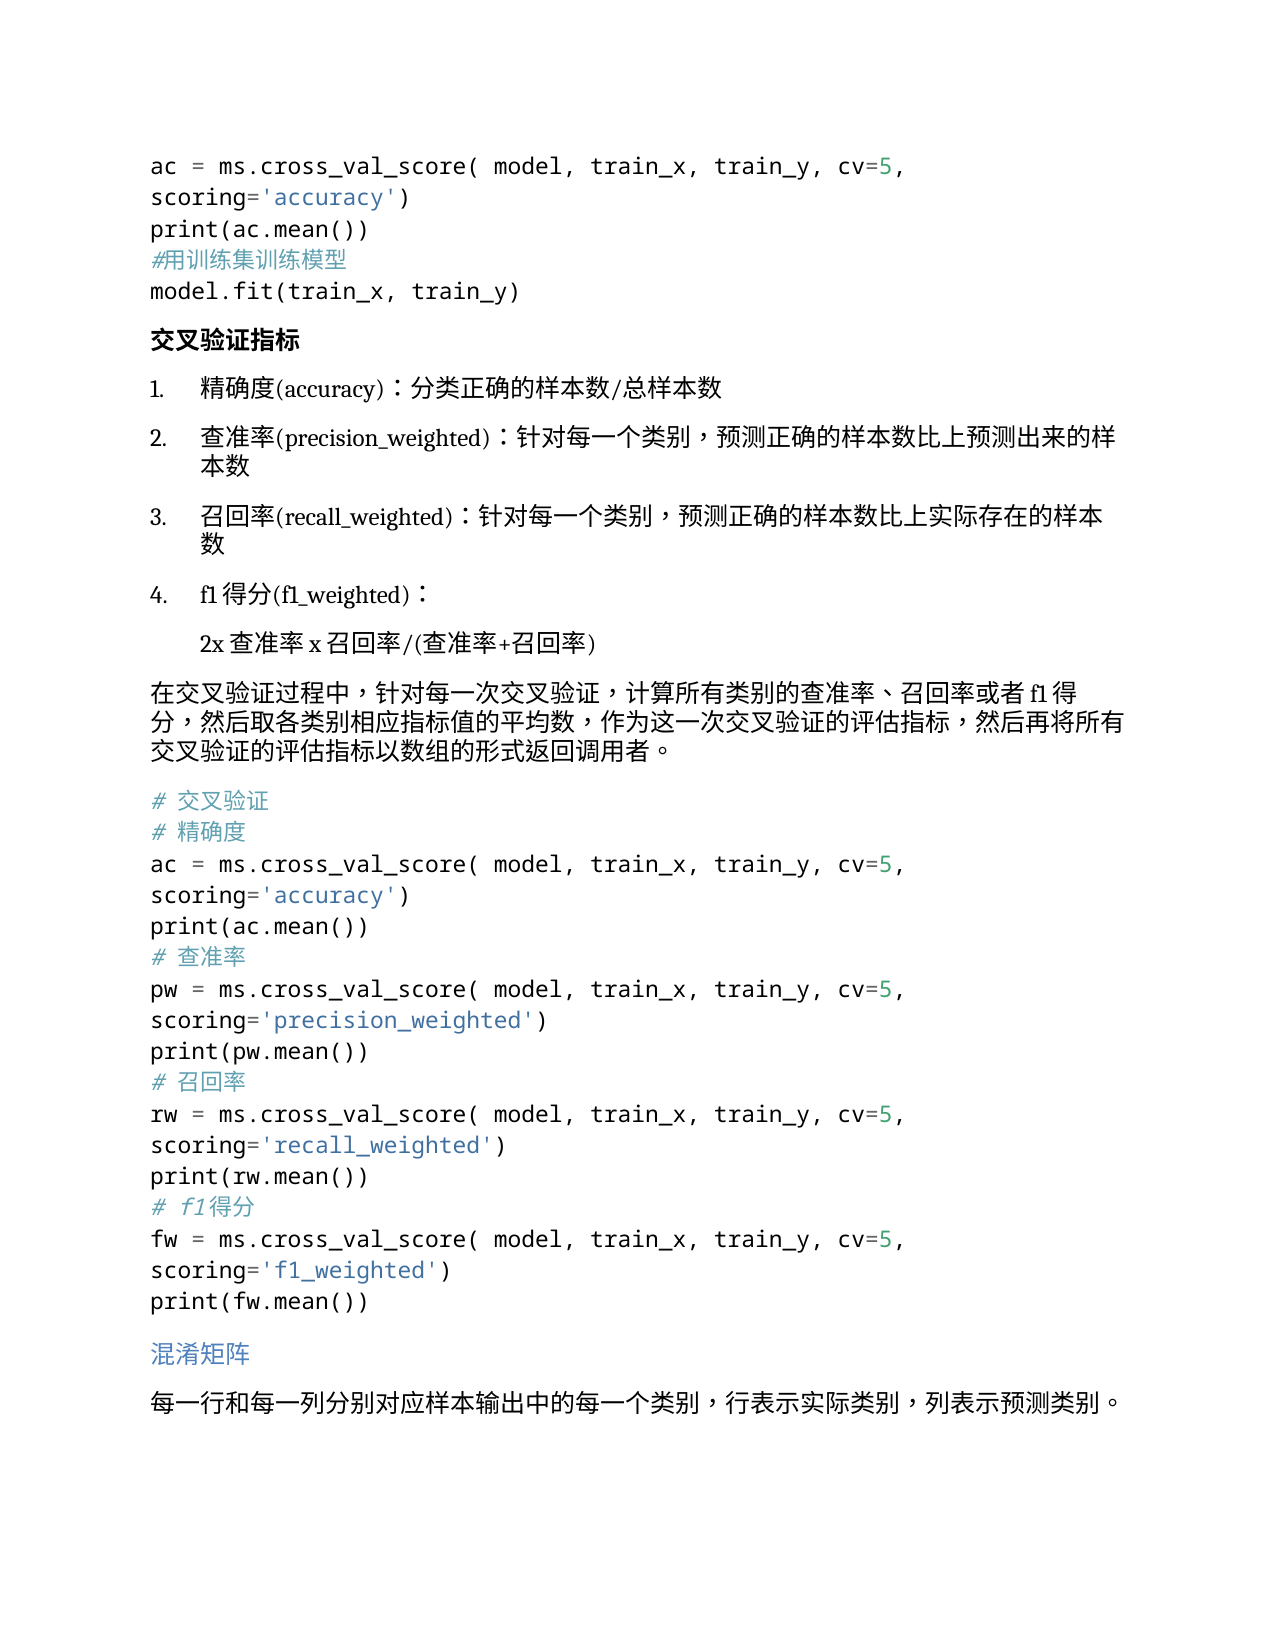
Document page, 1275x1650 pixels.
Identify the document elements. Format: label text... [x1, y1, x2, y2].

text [150, 150, 1125, 306]
text 在交叉验证过程中，针对每一次交叉验证，计算所有类别的查准率、召回率或者f1得分，然后取各类别相应指标值的平均数，作为这一次交叉验证的评估指标，然后再将所有交叉验证的评估指标以数组的形式返回调用者。 [150, 680, 1125, 766]
list 查准率(precision_weighted)：针对每一个类别，预测正确的样本数比上预测出来的样本数 [150, 424, 1125, 482]
list 精确度(accuracy)：分类正确的样本数/总样本数 [150, 374, 1125, 403]
list 召回率(recall_weighted)：针对每一个类别，预测正确的样本数比上实际存在的样本数 [150, 502, 1125, 560]
text 每一行和每一列分别对应样本输出中的每一个类别，行表示实际类别，列表示预测类别。 [150, 1390, 1125, 1419]
list f1得分(f1_weighted)： [150, 581, 1125, 609]
text 交叉验证指标 [150, 327, 1125, 356]
list 2x查准率x召回率/(查准率+召回率) [150, 630, 1125, 659]
text # 交叉验证 # 精确度 ac = ms.cross_val_score( model, train_x, train_y, cv=5, scoring='accuracy') print(ac.mean()) # 查准率 pw = ms.cross_val_score( model, train_x, train_y, cv=5, scoring='precision_weighted') print(pw.mean()) # 召回率 rw = ms.cross_val_score( model, train_x, train_y, cv=5, scoring='recall_weighted') print(rw.mean()) # f1得分 fw = ms.cross_val_score( model, train_x, train_y, cv=5, scoring='f1_weighted') print(fw.mean()) [150, 785, 1125, 1316]
subtitle 混淆矩阵 [150, 1337, 1125, 1371]
